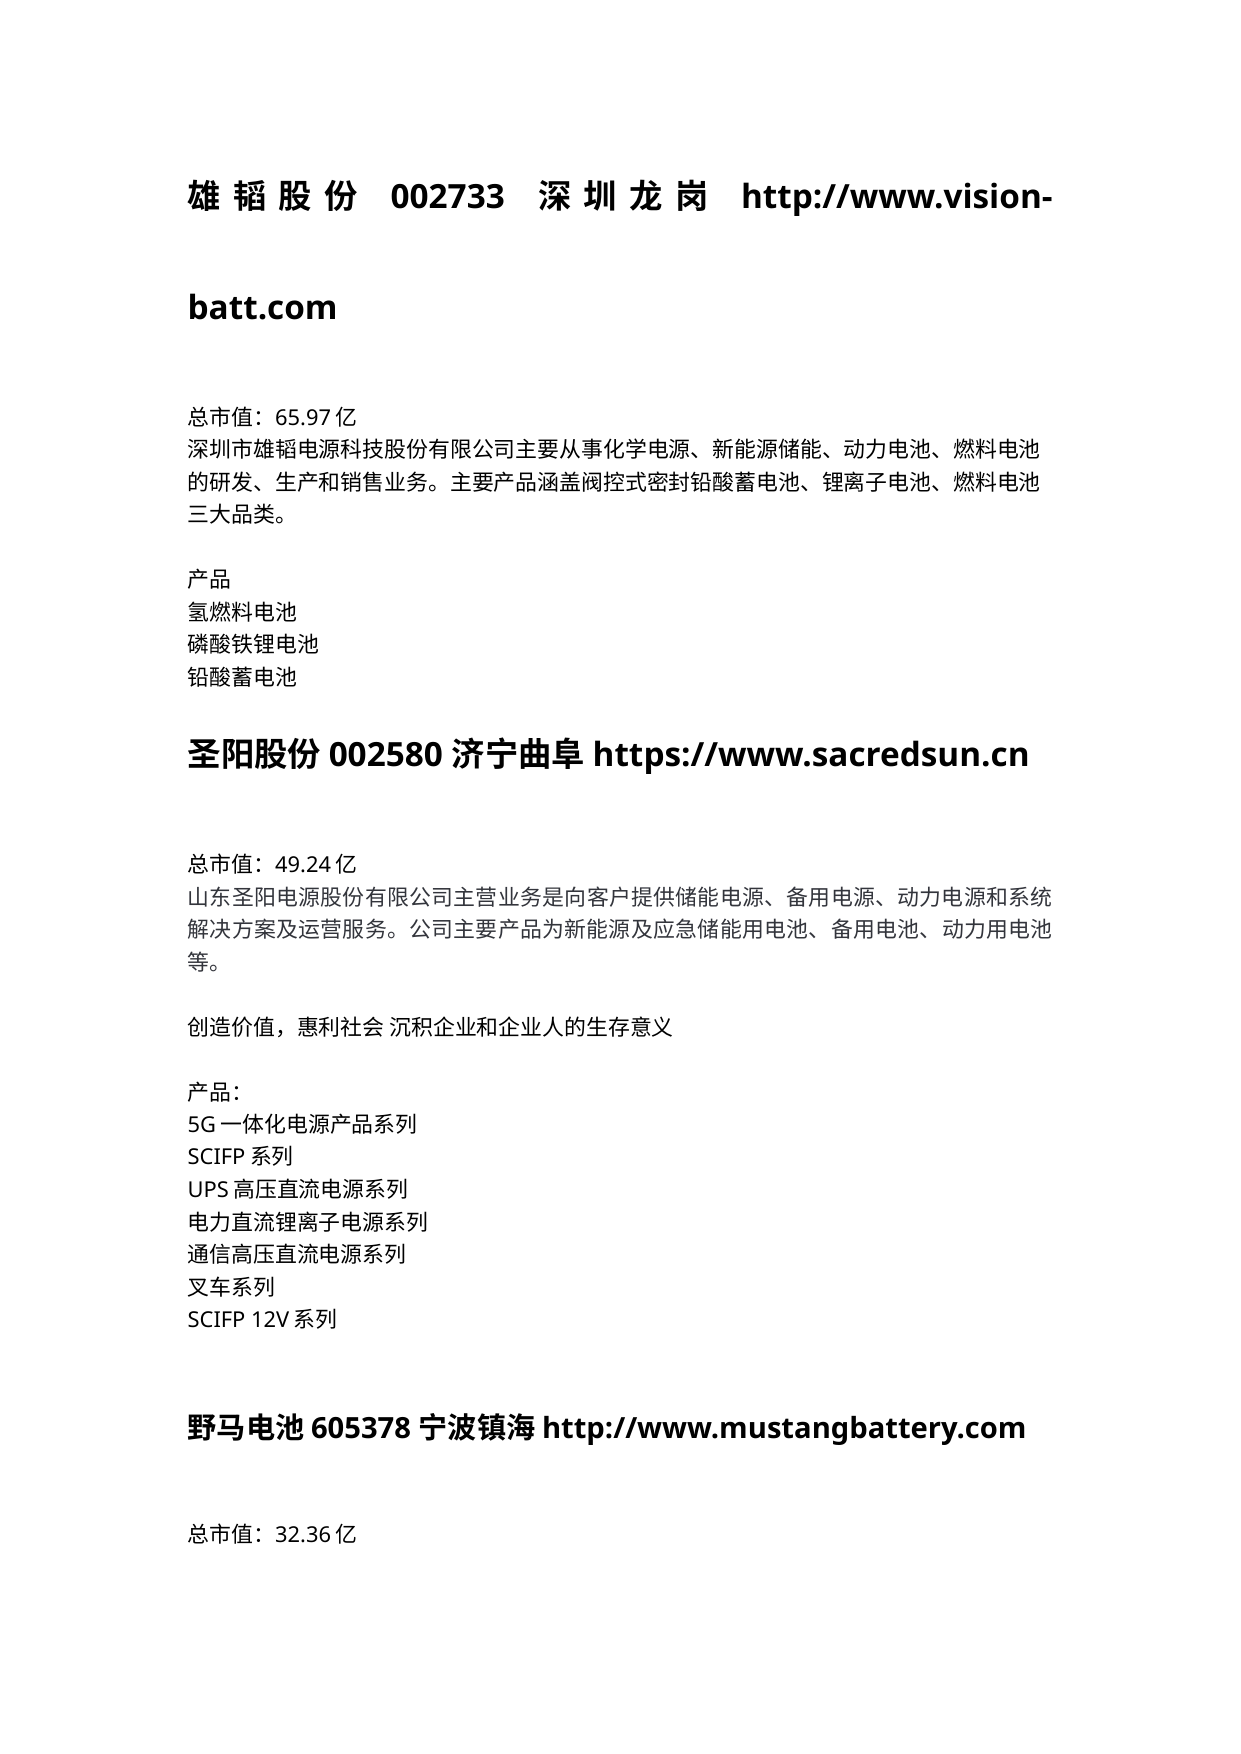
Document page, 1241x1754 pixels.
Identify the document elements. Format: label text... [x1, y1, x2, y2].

text 总市值：49.24亿 [187, 847, 1053, 879]
text 5G一体化电源产品系列 [187, 1107, 1053, 1139]
text 磷酸铁锂电池 [187, 627, 1053, 659]
text 总市值：65.97亿 [187, 399, 1053, 432]
text 深圳市雄韬电源科技股份有限公司主要从事化学电源、新能源储能、动力电池、燃料电池的研发、生产和销售业务。主要产品涵盖阀控式密封铅酸蓄电池、锂离子电池、燃料电池三大品类。 [187, 432, 1053, 529]
subtitle 圣阳股份 002580 济宁曲阜 https://www.sacredsun.cn [187, 719, 1053, 784]
text SCIFP系列 [187, 1139, 1053, 1172]
text 产品 [187, 562, 1053, 594]
text 创造价值，惠利社会 沉积企业和企业人的生存意义 [187, 1009, 1053, 1042]
text 山东圣阳电源股份有限公司主营业务是向客户提供储能电源、备用电源、动力电源和系统解决方案及运营服务。公司主要产品为新能源及应急储能用电池、备用电池、动力用电池等。 [187, 879, 1053, 977]
text 铅酸蓄电池 [187, 659, 1053, 692]
text 总市值：32.36亿 [187, 1517, 1053, 1549]
text 氢燃料电池 [187, 594, 1053, 627]
subtitle 野马电池 605378 宁波镇海 http://www.mustangbattery.com [187, 1394, 1053, 1459]
text SCIFP 12V系列 [187, 1302, 1053, 1334]
text 叉车系列 [187, 1269, 1053, 1302]
text 电力直流锂离子电源系列 [187, 1204, 1053, 1237]
text 通信高压直流电源系列 [187, 1237, 1053, 1269]
subtitle 雄韬股份 002733 深圳龙岗 http://www.vision-batt.com [187, 162, 1053, 339]
text 产品： [187, 1074, 1053, 1107]
text UPS高压直流电源系列 [187, 1172, 1053, 1204]
